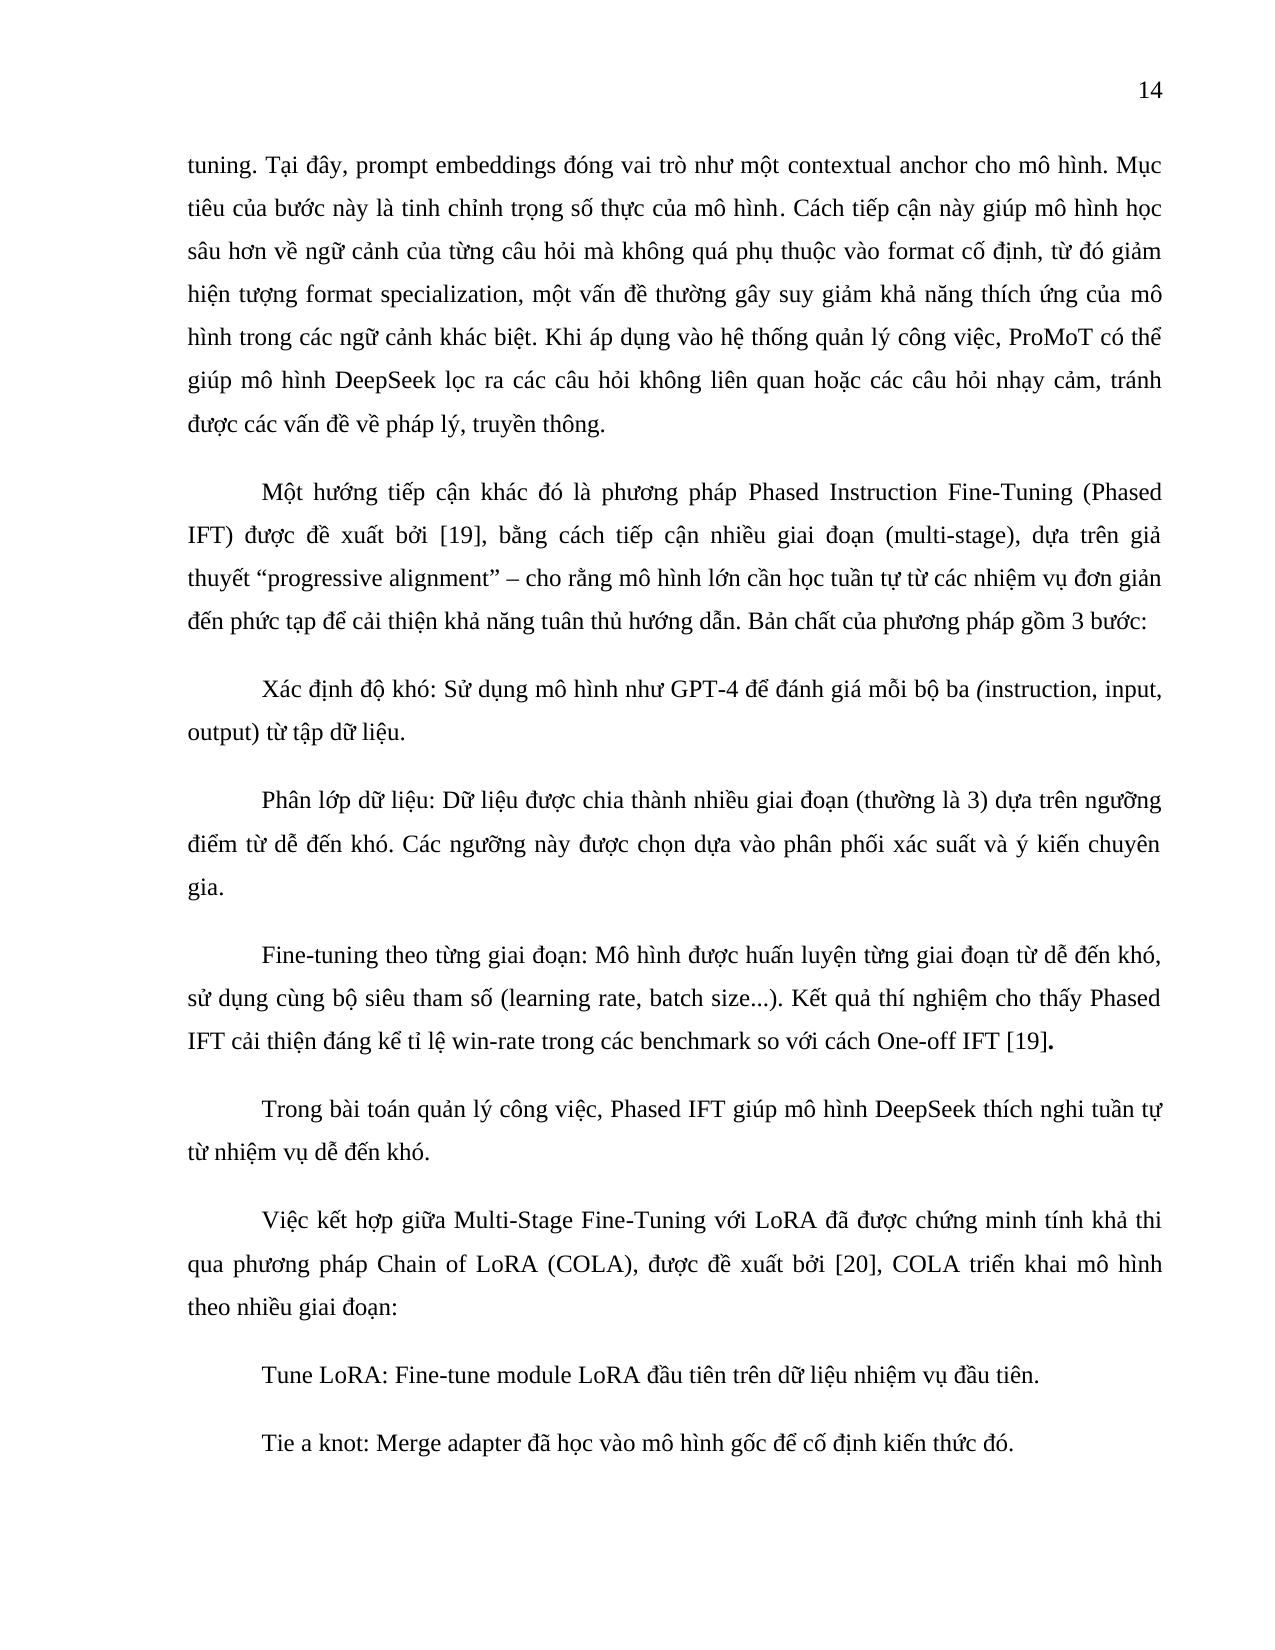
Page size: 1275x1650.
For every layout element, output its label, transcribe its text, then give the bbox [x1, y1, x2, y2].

text Tie a knot: Merge adapter đã học vào mô hình gốc để cố định kiến thức đó. [261, 1428, 1162, 1457]
text Xác định độ khó: Sử dụng mô hình như GPT-4 để đánh giá mỗi bộ ba (instruction, input, output) từ tập dữ liệu. [187, 674, 1162, 746]
text Fine-tuning theo từng giai đoạn: Mô hình được huấn luyện từng giai đoạn từ dễ đến khó, sử dụng cùng bộ siêu tham số (learning rate, batch size...). Kết quả thí nghiệm cho thấy Phased IFT cải thiện đáng kể tỉ lệ win-rate trong các benchmark so với cách One-off IFT . [187, 940, 1162, 1055]
text Một hướng tiếp cận khác đó là phương pháp Phased Instruction Fine-Tuning (Phased IFT) được đề xuất bởi , bằng cách tiếp cận nhiều giai đoạn (multi-stage), dựa trên giả thuyết “progressive alignment” – cho rằng mô hình lớn cần học tuần tự từ các nhiệm vụ đơn giản đến phức tạp để cải thiện khả năng tuân thủ hướng dẫn. Bản chất của phương pháp gồm 3 bước: [187, 477, 1162, 635]
text Tune LoRA: Fine-tune module LoRA đầu tiên trên dữ liệu nhiệm vụ đầu tiên. [261, 1360, 1162, 1389]
text Trong bài toán quản lý công việc, Phased IFT giúp mô hình DeepSeek thích nghi tuần tự từ nhiệm vụ dễ đến khó. [187, 1094, 1162, 1166]
text Phân lớp dữ liệu: Dữ liệu được chia thành nhiều giai đoạn (thường là 3) dựa trên ngưỡng điểm từ dễ đến khó. Các ngưỡng này được chọn dựa vào phân phối xác suất và ý kiến chuyên gia. [187, 786, 1162, 901]
text Việc kết hợp giữa Multi-Stage Fine-Tuning với LoRA đã được chứng minh tính khả thi qua phương pháp Chain of LoRA (COLA), được đề xuất bởi , COLA triển khai mô hình theo nhiều giai đoạn: [187, 1206, 1162, 1321]
